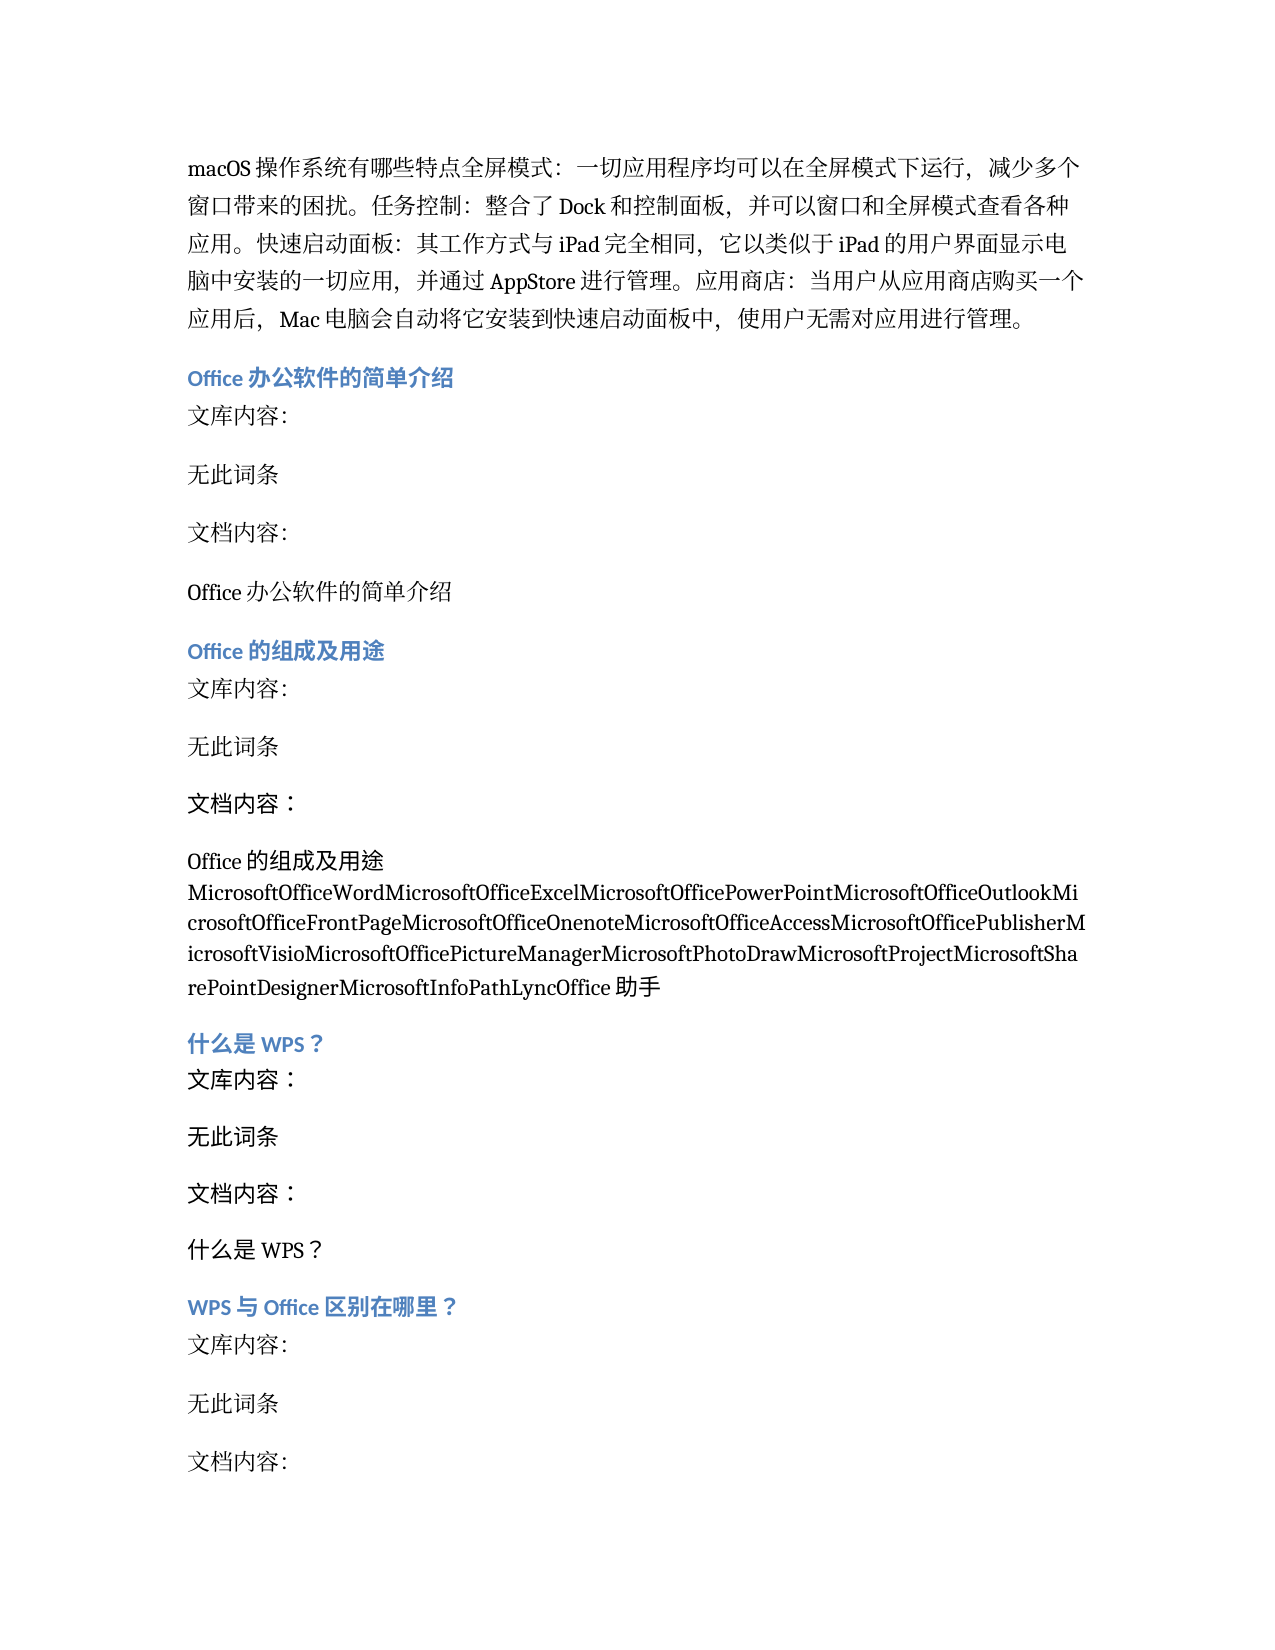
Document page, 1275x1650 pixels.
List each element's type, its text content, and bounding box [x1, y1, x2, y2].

text 文档内容： [187, 788, 1087, 819]
text 文库内容： [187, 398, 1087, 431]
text 什么是WPS？ [187, 1234, 1087, 1266]
text 无此词条 [187, 1386, 1087, 1419]
text 文档内容： [187, 515, 1087, 548]
text 文库内容： [187, 1327, 1087, 1360]
text 无此词条 [187, 457, 1087, 489]
text Office办公软件的简单介绍 [187, 574, 1087, 607]
text Office的组成及用途MicrosoftOfficeWordMicrosoftOfficeExcelMicrosoftOfficePowerPointMicrosoftOfficeOutlookMicrosoftOfficeFrontPageMicrosoftOfficeOnenoteMicrosoftOfficeAccessMicrosoftOfficePublisherMicrosoftVisioMicrosoftOfficePictureManagerMicrosoftPhotoDrawMicrosoftProjectMicrosoftSharePointDesignerMicrosoftInfoPathLyncOffice助手 [187, 845, 1087, 1003]
text 文档内容： [187, 1444, 1087, 1477]
text 无此词条 [187, 729, 1087, 762]
text 无此词条 [187, 1121, 1087, 1152]
subtitle Office的组成及用途 [187, 633, 1087, 666]
subtitle Office办公软件的简单介绍 [187, 360, 1087, 393]
subtitle 什么是WPS？ [187, 1028, 1087, 1059]
text 文库内容： [187, 1064, 1087, 1095]
text 文档内容： [187, 1178, 1087, 1209]
text macOS操作系统有哪些特点全屏模式：一切应用程序均可以在全屏模式下运行，减少多个窗口带来的困扰。任务控制：整合了Dock和控制面板，并可以窗口和全屏模式查看各种应用。快速启动面板：其工作方式与iPad完全相同，它以类似于iPad的用户界面显示电脑中安装的一切应用，并通过AppStore进行管理。应用商店：当用户从应用商店购买一个应用后，Mac电脑会自动将它安装到快速启动面板中，使用户无需对应用进行管理。 [187, 150, 1087, 334]
subtitle WPS与Office区别在哪里？ [187, 1291, 1087, 1322]
text 文库内容： [187, 671, 1087, 704]
